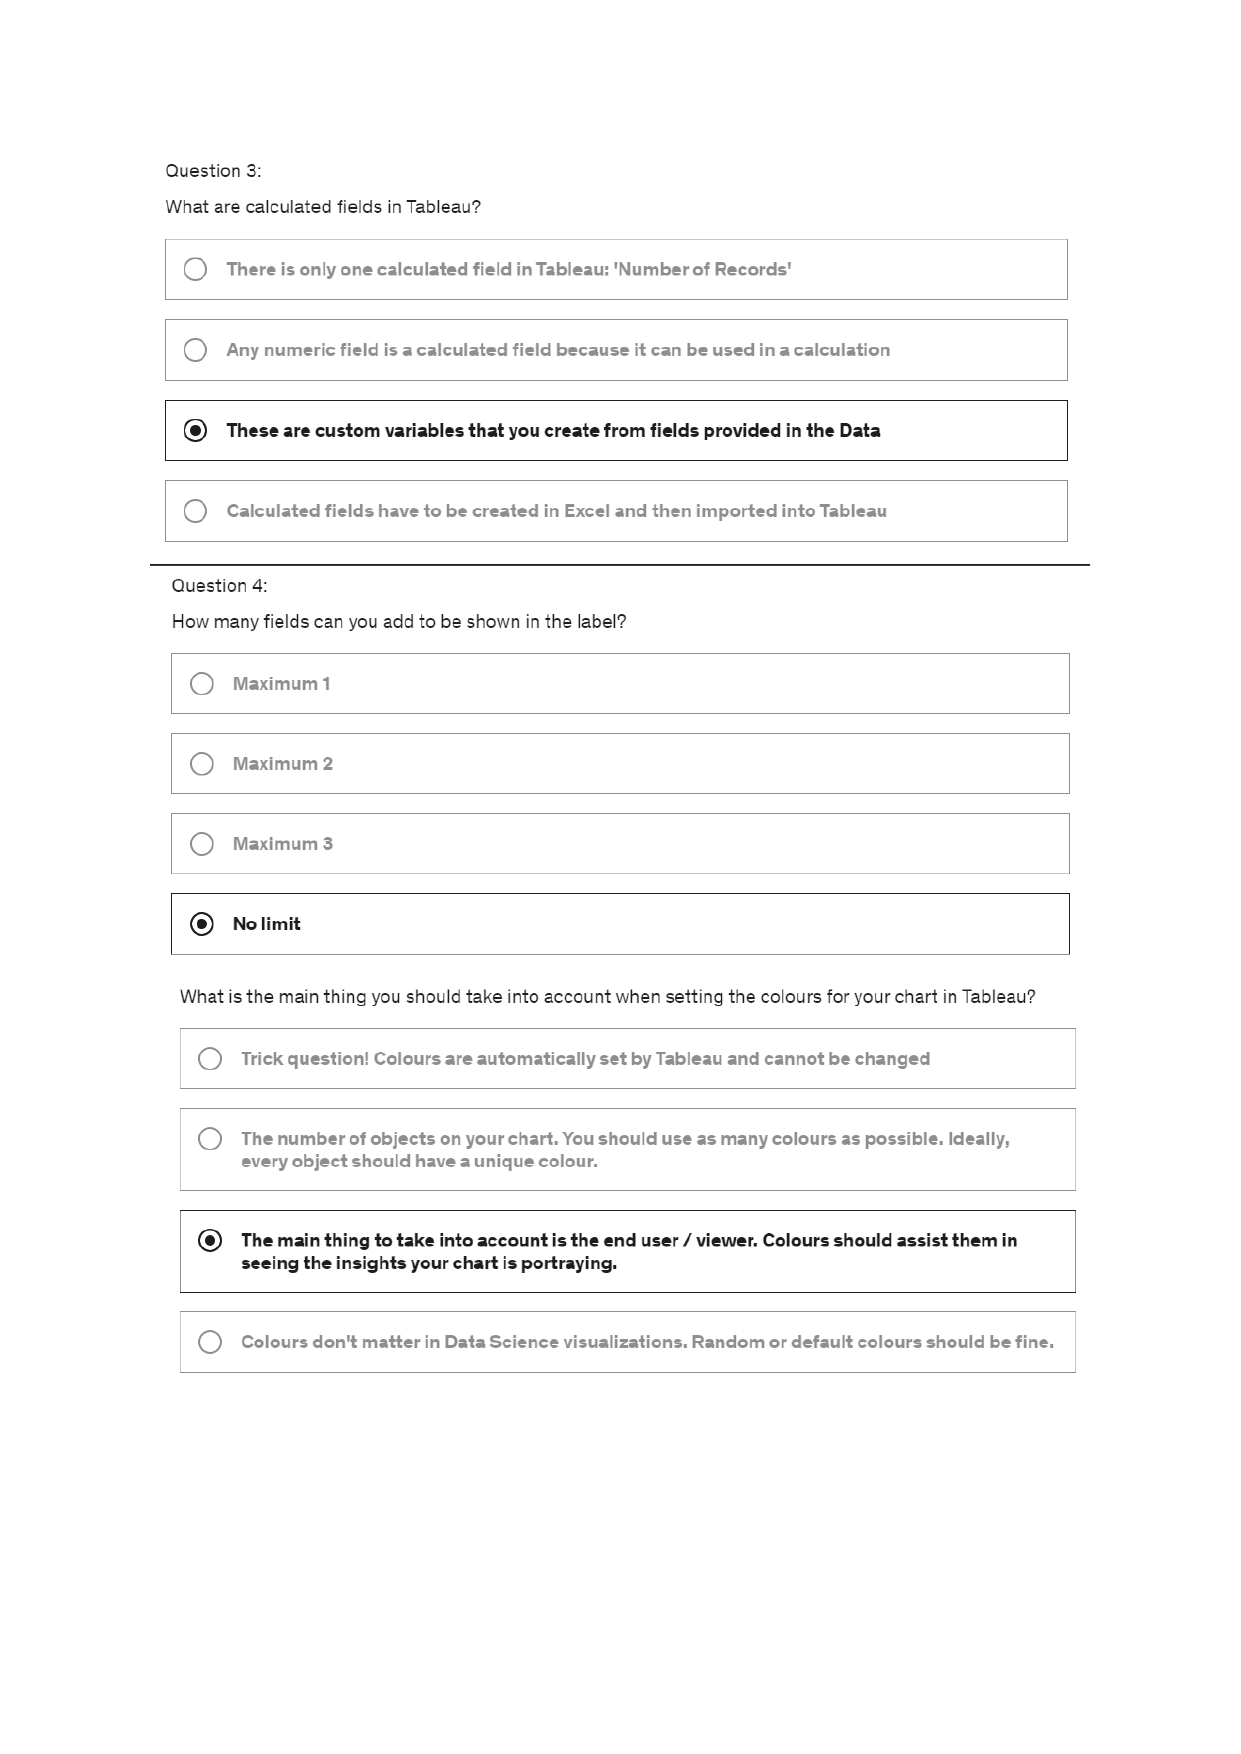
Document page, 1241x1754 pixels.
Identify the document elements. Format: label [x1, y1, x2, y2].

picture [150, 973, 1091, 1375]
picture [150, 564, 1091, 955]
picture [150, 150, 1091, 546]
